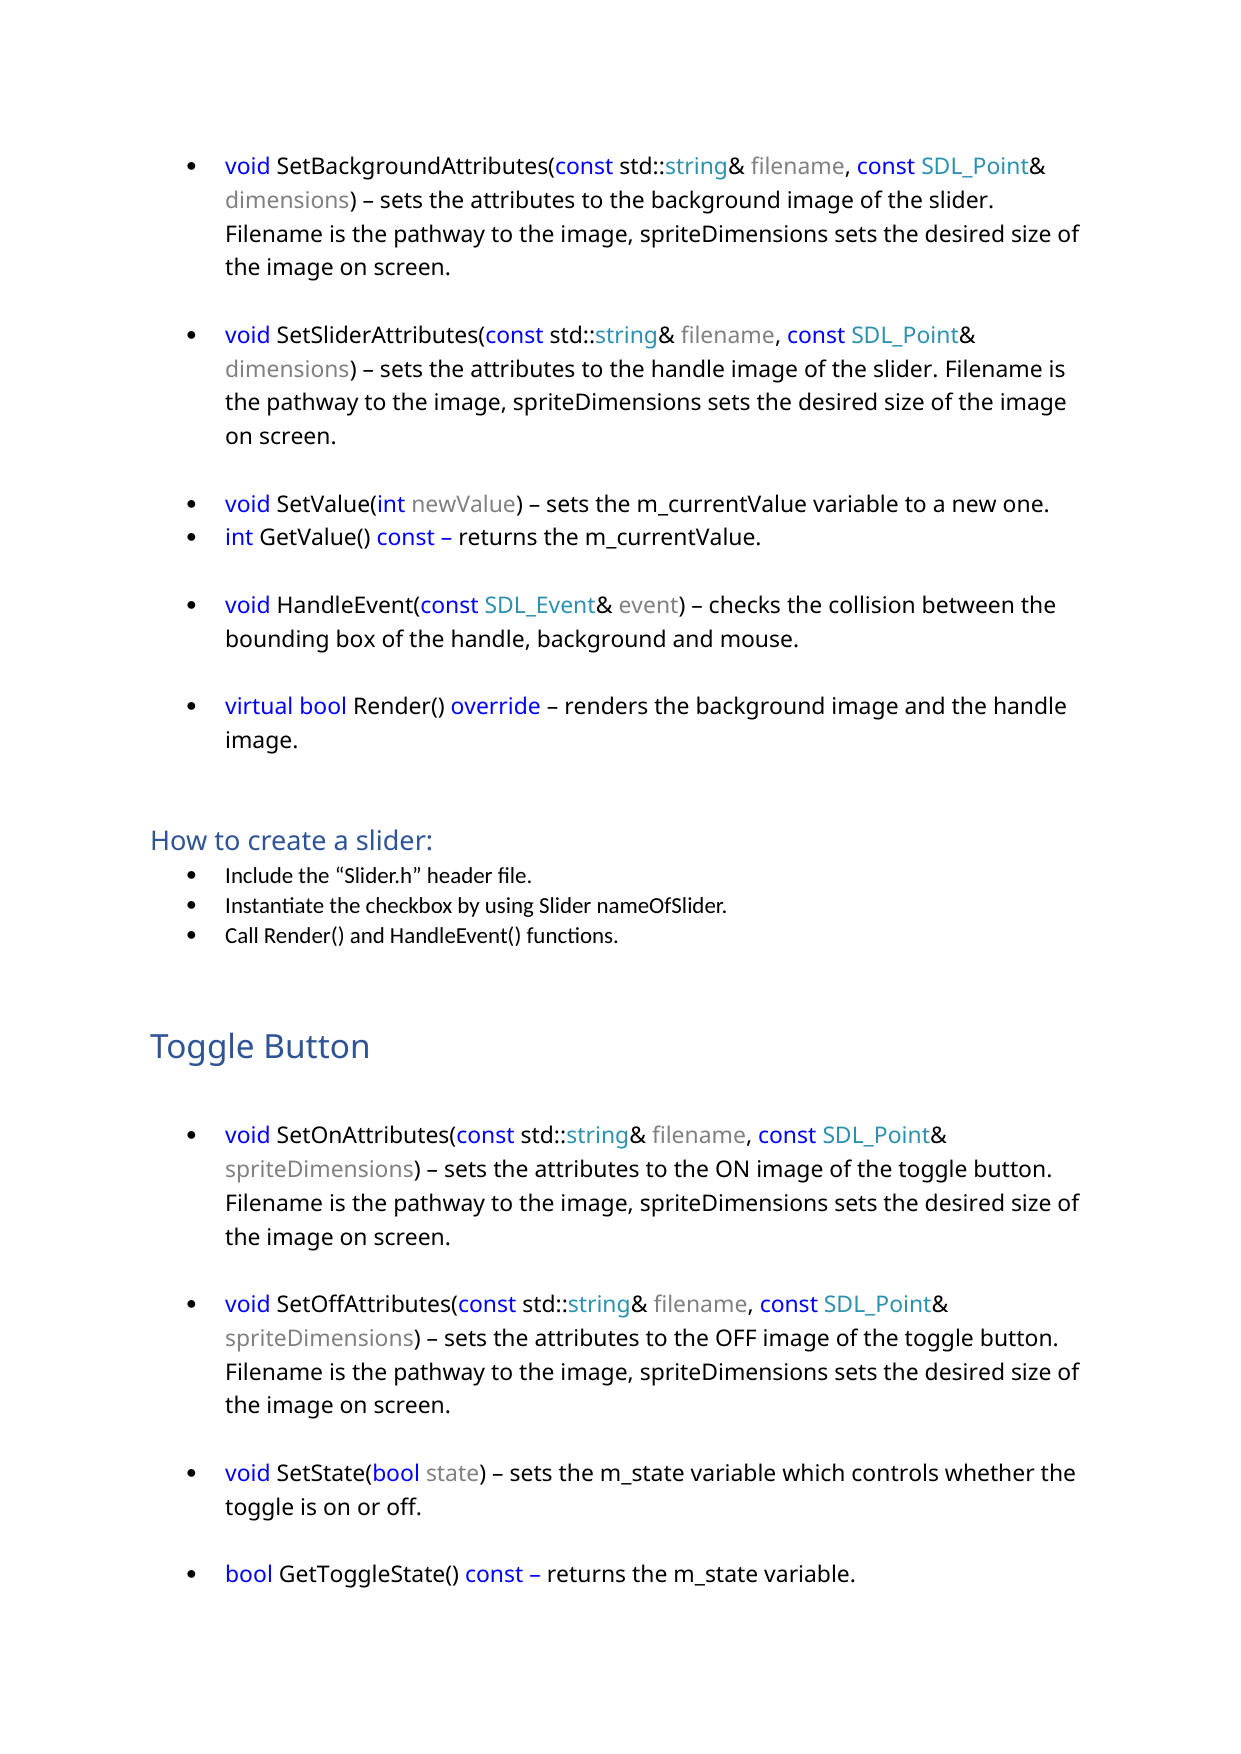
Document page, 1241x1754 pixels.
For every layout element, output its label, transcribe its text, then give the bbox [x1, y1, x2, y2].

list Include the “Slider.h” header file. [187, 861, 1090, 889]
subtitle How to create a slider: [150, 821, 1090, 858]
list void SetBackgroundAttributes(const std::string& filename, const SDL_Point& dimensions) – sets the attributes to the background image of the slider. Filename is the pathway to the image, spriteDimensions sets the desired size of the image on screen. [187, 150, 1090, 282]
list void SetOffAttributes(const std::string& filename, const SDL_Point& spriteDimensions) – sets the attributes to the OFF image of the toggle button. Filename is the pathway to the image, spriteDimensions sets the desired size of the image on screen. [187, 1288, 1090, 1420]
list Instantiate the checkbox by using Slider nameOfSlider. [187, 891, 1090, 919]
list virtual bool Render() override – renders the background image and the handle image. [187, 690, 1090, 755]
list void HandleEvent(const SDL_Event& event) – checks the collision between the bounding box of the handle, background and mouse. [187, 589, 1090, 654]
list void SetValue(int newValue) – sets the m_currentValue variable to a new one. [187, 487, 1090, 519]
list void SetOnAttributes(const std::string& filename, const SDL_Point& spriteDimensions) – sets the attributes to the ON image of the toggle button. Filename is the pathway to the image, spriteDimensions sets the desired size of the image on screen. [187, 1119, 1090, 1252]
list void SetState(bool state) – sets the m_state variable which controls whether the toggle is on or off. [187, 1457, 1090, 1522]
list bool GetToggleState() const – returns the m_state variable. [187, 1558, 1090, 1589]
list void SetSliderAttributes(const std::string& filename, const SDL_Point& dimensions) – sets the attributes to the handle image of the slider. Filename is the pathway to the image, spriteDimensions sets the desired size of the image on screen. [187, 319, 1090, 451]
list Call Render() and HandleEvent() functions. [187, 921, 1090, 949]
list int GetValue() const – returns the m_currentValue. [187, 521, 1090, 552]
subtitle Toggle Button [150, 1023, 1090, 1069]
